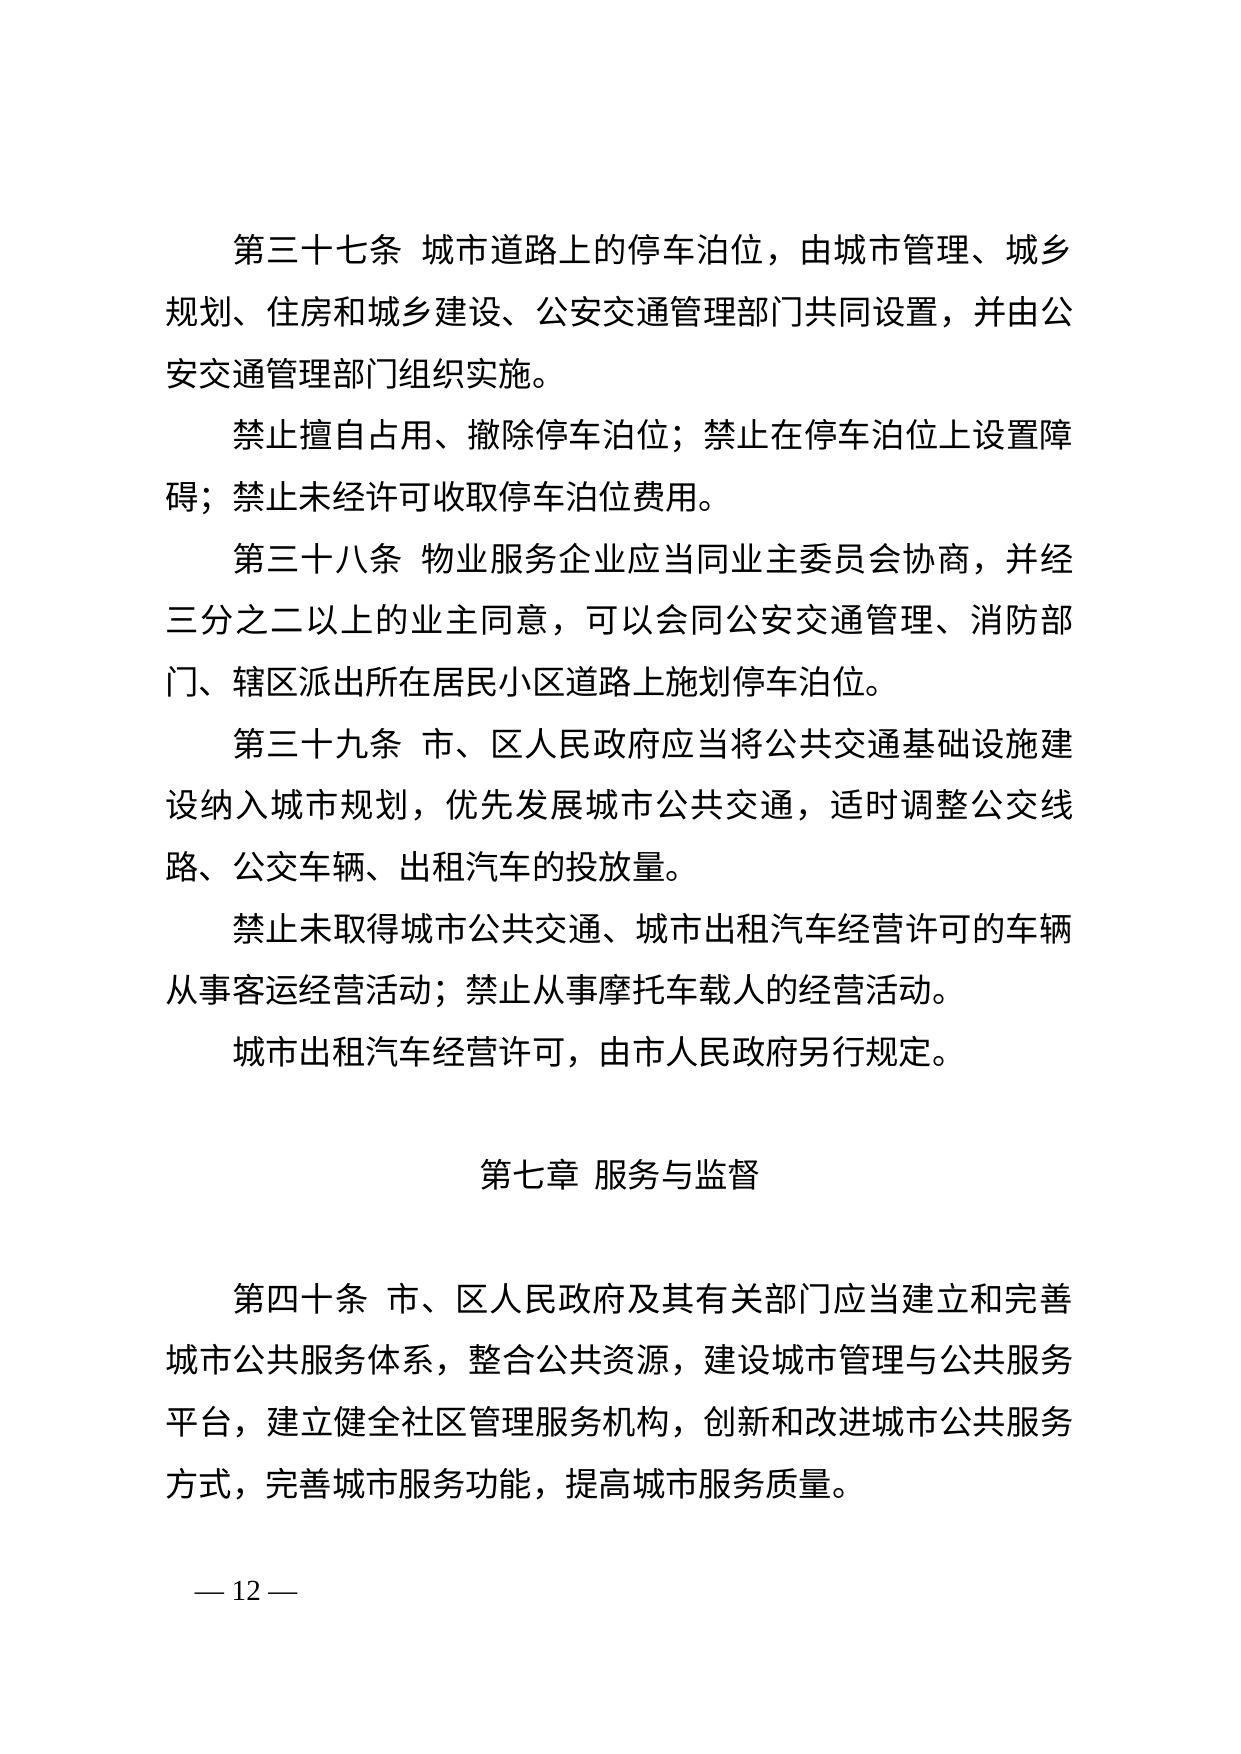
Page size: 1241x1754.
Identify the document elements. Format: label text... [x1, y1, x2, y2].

text 禁止擅自占用、撤除停车泊位；禁止在停车泊位上设置障碍；禁止未经许可收取停车泊位费用。 [165, 399, 1075, 522]
text 第三十七条 城市道路上的停车泊位，由城市管理、城乡规划、住房和城乡建设、公安交通管理部门共同设置，并由公安交通管理部门组织实施。 [165, 214, 1075, 399]
text 第三十八条 物业服务企业应当同业主委员会协商，并经三分之二以上的业主同意，可以会同公安交通管理、消防部门、辖区派出所在居民小区道路上施划停车泊位。 [165, 522, 1075, 707]
text 第七章 服务与监督 [165, 1139, 1075, 1200]
text 禁止未取得城市公共交通、城市出租汽车经营许可的车辆从事客运经营活动；禁止从事摩托车载人的经营活动。 [165, 892, 1075, 1015]
text 第三十九条 市、区人民政府应当将公共交通基础设施建设纳入城市规划，优先发展城市公共交通，适时调整公交线路、公交车辆、出租汽车的投放量。 [165, 707, 1075, 892]
text 城市出租汽车经营许可，由市人民政府另行规定。 [165, 1015, 1075, 1077]
text 第四十条 市、区人民政府及其有关部门应当建立和完善城市公共服务体系，整合公共资源，建设城市管理与公共服务平台，建立健全社区管理服务机构，创新和改进城市公共服务方式，完善城市服务功能，提高城市服务质量。 [165, 1262, 1075, 1509]
